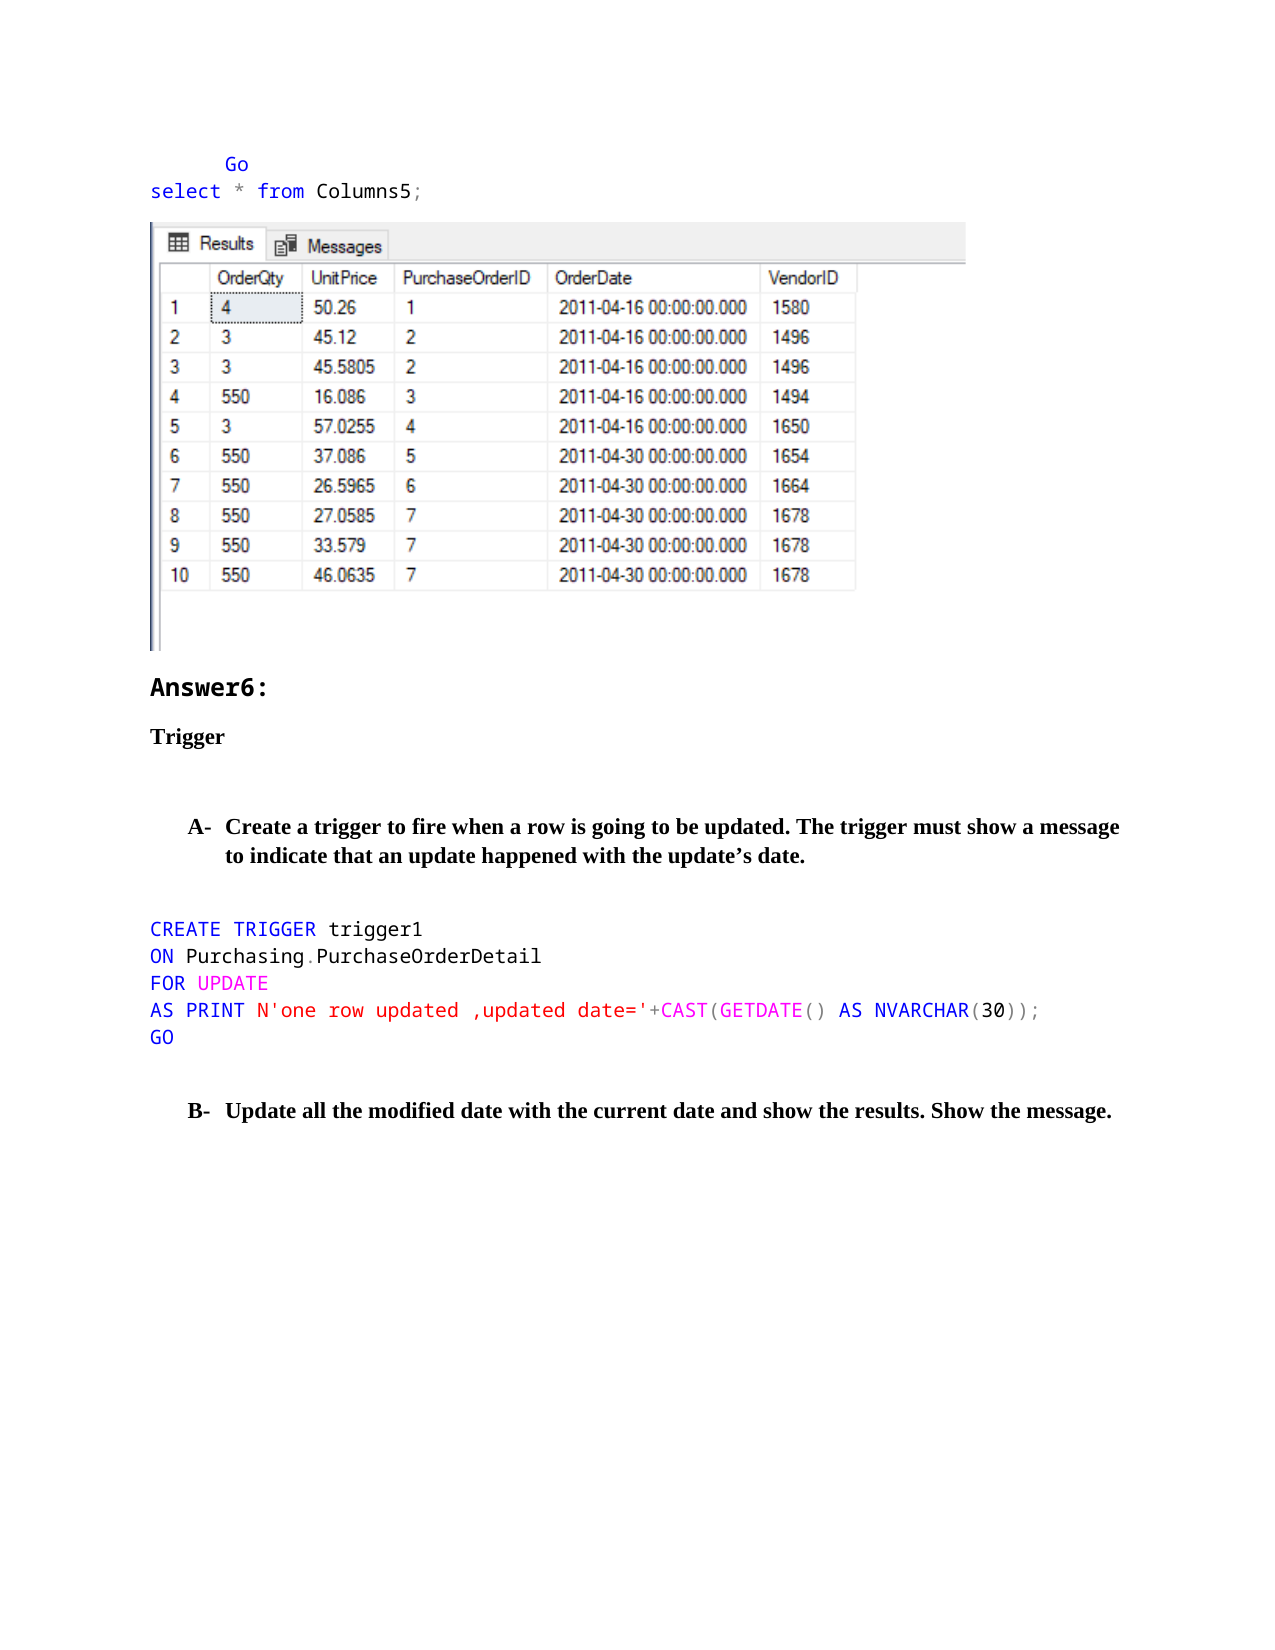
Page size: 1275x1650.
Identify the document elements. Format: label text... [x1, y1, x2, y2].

list Update all the modified date with the current date and show the results. Show the message. [187, 1097, 1125, 1124]
text AS PRINT N'one row updated ,updated date='+CAST(GETDATE() AS NVARCHAR(30)); [150, 996, 1125, 1023]
text FOR UPDATE [150, 969, 1125, 996]
text Answer6: [150, 670, 1125, 704]
text ON Purchasing.PurchaseOrderDetail [150, 942, 1125, 969]
picture [150, 222, 966, 651]
text Go [150, 150, 1125, 177]
text select * from Columns5; [150, 177, 1125, 204]
text CREATE TRIGGER trigger1 [150, 915, 1125, 942]
list Create a trigger to fire when a row is going to be updated. The trigger must show a message to indicate that an update happened with the update’s date. [187, 813, 1125, 868]
text Trigger [150, 723, 1125, 749]
text GO [150, 1023, 1125, 1050]
